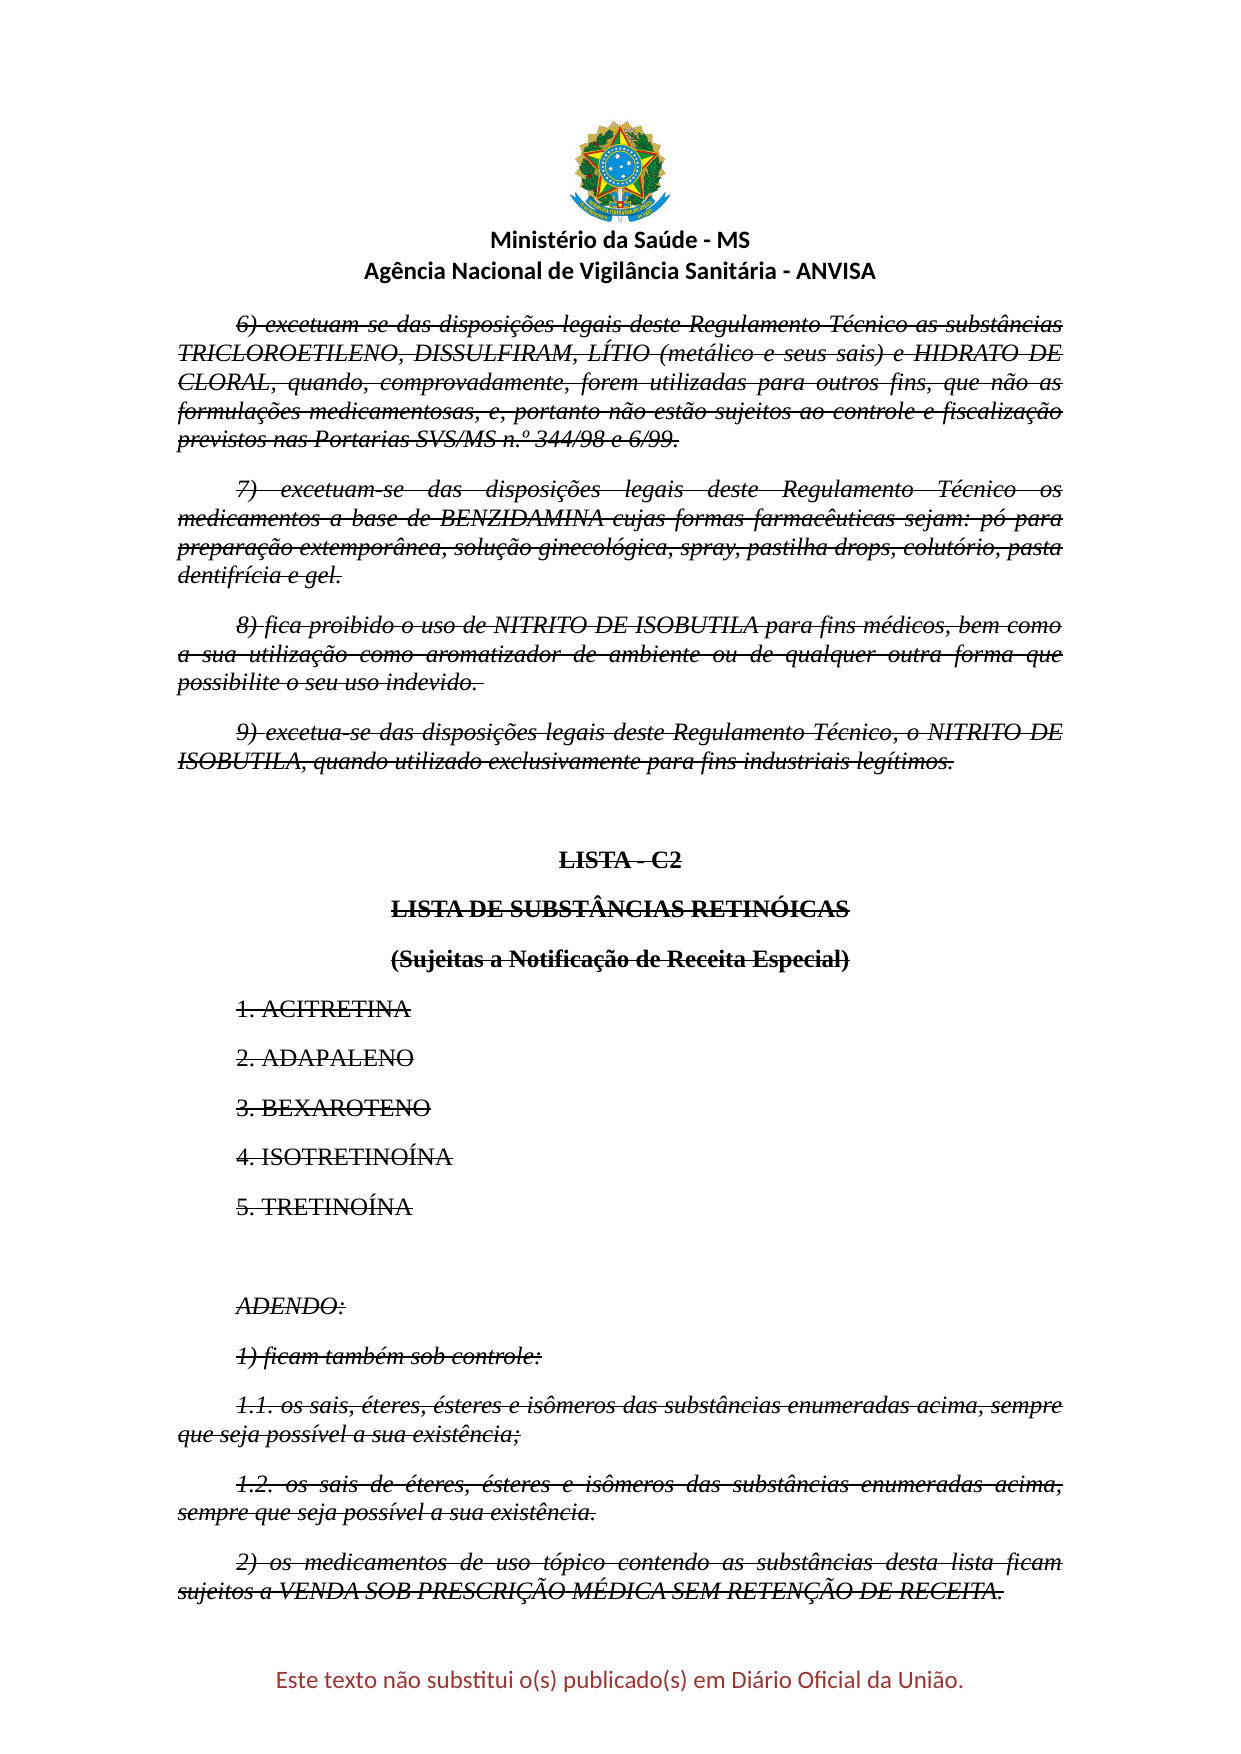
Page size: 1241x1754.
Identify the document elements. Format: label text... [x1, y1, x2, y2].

text 9) excetua-se das disposições legais deste Regulamento Técnico, o NITRITO DE ISOBUTILA, quando utilizado exclusivamente para fins industriais legítimos. [177, 717, 1063, 774]
text 1.1. os sais, éteres, ésteres e isômeros das substâncias enumeradas acima, sempre que seja possível a sua existência; [177, 1390, 1063, 1448]
text 7) excetuam-se das disposições legais deste Regulamento Técnico os medicamentos a base de BENZIDAMINA cujas formas farmacêuticas sejam: pó para preparação extemporânea, solução ginecológica, spray, pastilha drops, colutório, pasta dentifrícia e gel. [177, 474, 1063, 518]
text 6) excetuam-se das disposições legais deste Regulamento Técnico as substâncias TRICLOROETILENO, DISSULFIRAM, LÍTIO (metálico e seus sais) e HIDRATO DE CLORAL, quando, comprovadamente, forem utilizadas para outros fins, que não as formulações medicamentosas, e, portanto não estão sujeitos ao controle e fiscalização previstos nas Portarias SVS/MS n.º 344/98 e 6/99. [177, 413, 1063, 453]
text 8) fica proibido o uso de NITRITO DE ISOBUTILA para fins médicos, bem como a sua utilização como aromatizador de ambiente ou de qualquer outra forma que possibilite o seu uso indevido. [177, 655, 1063, 696]
text 2) os medicamentos de uso tópico contendo as substâncias desta lista ficam sujeitos a VENDA SOB PRESCRIÇÃO MÉDICA SEM RETENÇÃO DE RECEITA. [177, 1547, 1063, 1604]
picture [566, 118, 674, 225]
subtitle LISTA DE SUBSTÂNCIAS RETINÓICAS [177, 894, 1063, 923]
text 6) excetuam-se das disposições legais deste Regulamento Técnico as substâncias TRICLOROETILENO, DISSULFIRAM, LÍTIO (metálico e seus sais) e HIDRATO DE CLORAL, quando, comprovadamente, forem utilizadas para outros fins, que não as formulações medicamentosas, e, portanto não estão sujeitos ao controle e fiscalização previstos nas Portarias SVS/MS n.º 344/98 e 6/99. [177, 355, 1063, 383]
text 6) excetuam-se das disposições legais deste Regulamento Técnico as substâncias TRICLOROETILENO, DISSULFIRAM, LÍTIO (metálico e seus sais) e HIDRATO DE CLORAL, quando, comprovadamente, forem utilizadas para outros fins, que não as formulações medicamentosas, e, portanto não estão sujeitos ao controle e fiscalização previstos nas Portarias SVS/MS n.º 344/98 e 6/99. [177, 309, 1063, 354]
text 8) fica proibido o uso de NITRITO DE ISOBUTILA para fins médicos, bem como a sua utilização como aromatizador de ambiente ou de qualquer outra forma que possibilite o seu uso indevido. [177, 610, 1063, 654]
text 1.2. os sais de éteres, ésteres e isômeros das substâncias enumeradas acima, sempre que seja possível a sua existência. [177, 1469, 1063, 1526]
text 7) excetuam-se das disposições legais deste Regulamento Técnico os medicamentos a base de BENZIDAMINA cujas formas farmacêuticas sejam: pó para preparação extemporânea, solução ginecológica, spray, pastilha drops, colutório, pasta dentifrícia e gel. [177, 519, 1063, 547]
subtitle LISTA - C2 [177, 845, 1063, 874]
text 5. TRETINOÍNA [177, 1192, 1063, 1221]
text (Sujeitas a Notificação de Receita Especial) [177, 944, 1063, 973]
text 7) excetuam-se das disposições legais deste Regulamento Técnico os medicamentos a base de BENZIDAMINA cujas formas farmacêuticas sejam: pó para preparação extemporânea, solução ginecológica, spray, pastilha drops, colutório, pasta dentifrícia e gel. [177, 549, 1063, 589]
text 4. ISOTRETINOÍNA [177, 1142, 1063, 1171]
text 2. ADAPALENO [177, 1043, 1063, 1072]
text ADENDO: [177, 1291, 1063, 1320]
text 1. ACITRETINA [177, 994, 1063, 1022]
text 6) excetuam-se das disposições legais deste Regulamento Técnico as substâncias TRICLOROETILENO, DISSULFIRAM, LÍTIO (metálico e seus sais) e HIDRATO DE CLORAL, quando, comprovadamente, forem utilizadas para outros fins, que não as formulações medicamentosas, e, portanto não estão sujeitos ao controle e fiscalização previstos nas Portarias SVS/MS n.º 344/98 e 6/99. [177, 384, 1063, 411]
text 1) ficam também sob controle: [177, 1341, 1063, 1369]
text 3. BEXAROTENO [177, 1093, 1063, 1122]
